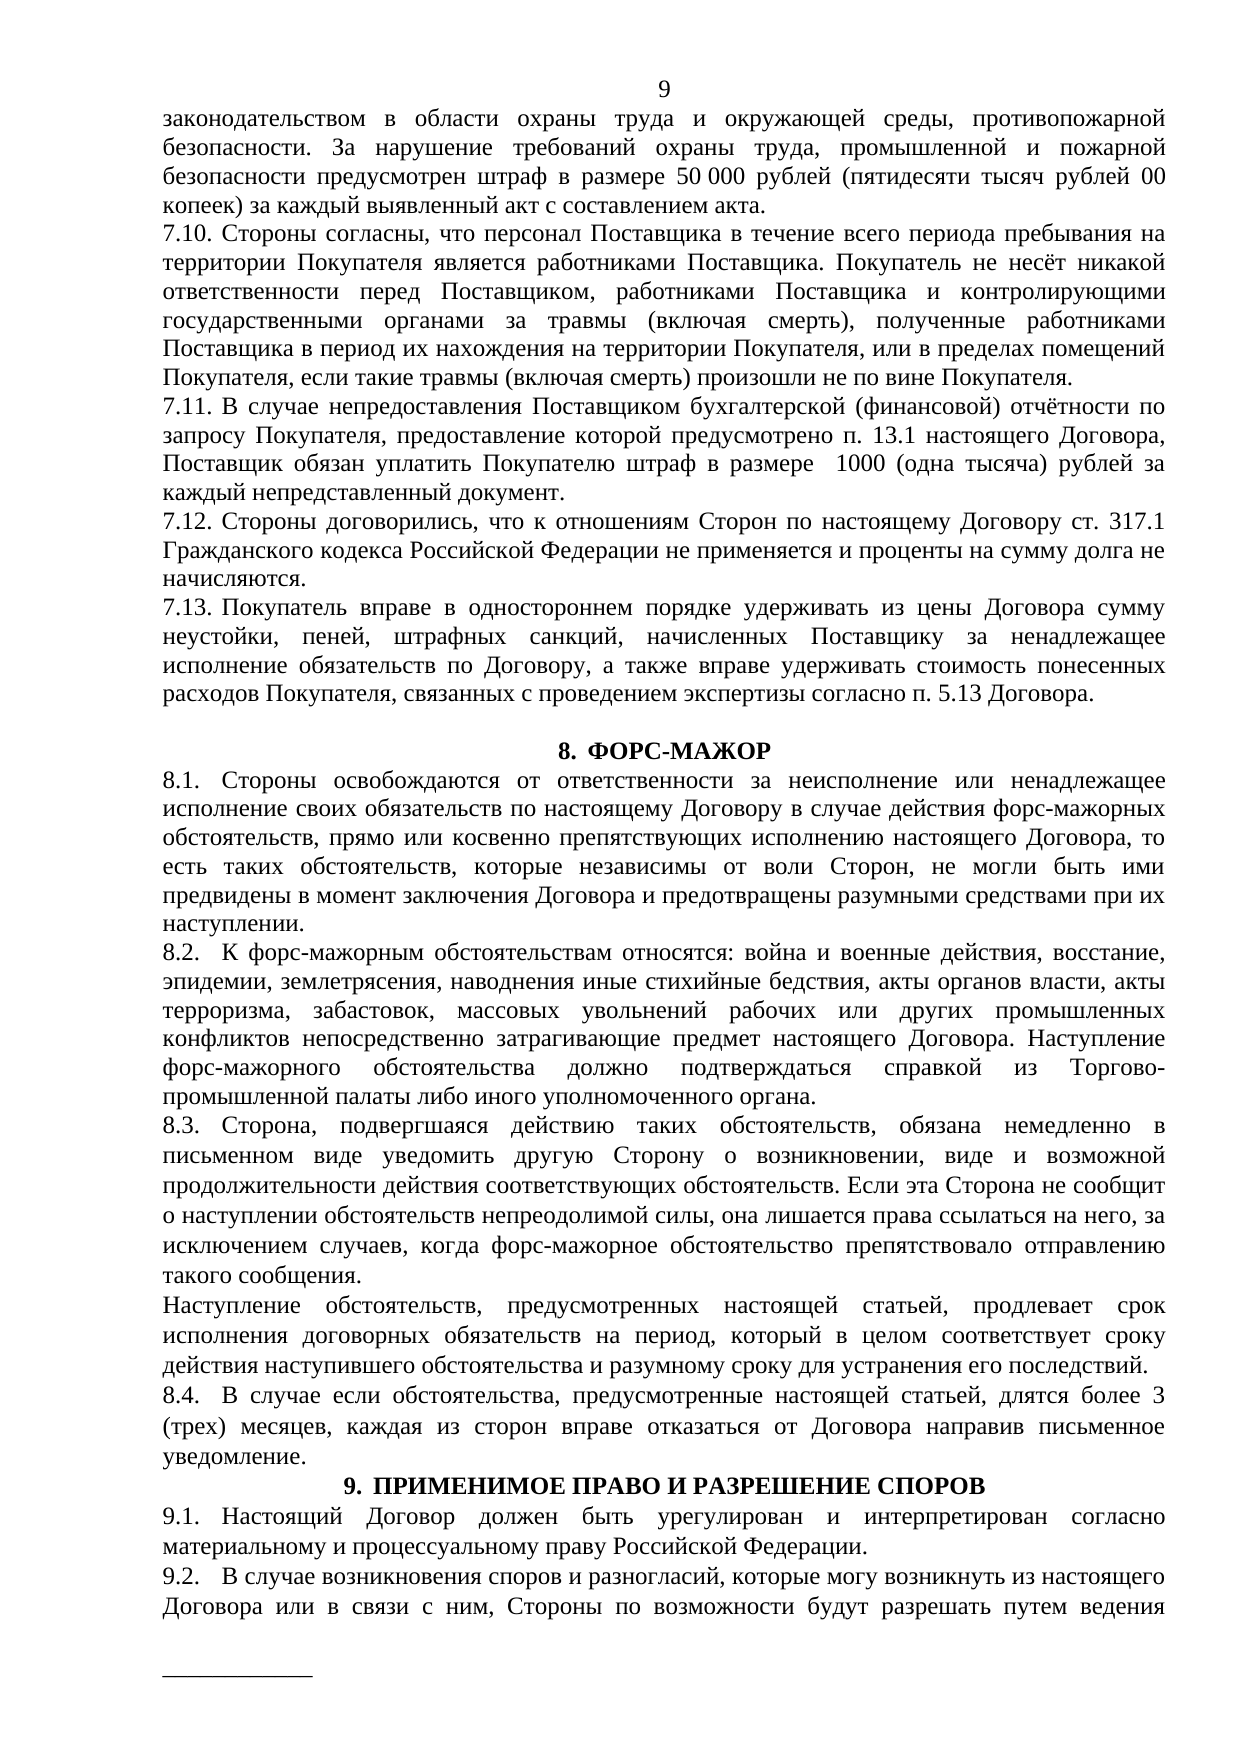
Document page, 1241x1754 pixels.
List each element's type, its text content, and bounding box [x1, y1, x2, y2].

list Сторона, подвергшаяся действию таких обстоятельств, обязана немедленно в письменном виде уведомить другую Сторону о возникновении, виде и возможной продолжительности действия соответствующих обстоятельств. Если эта Сторона не сообщит о наступлении обстоятельств непреодолимой силы, она лишается права ссылаться на него, за исключением случаев, когда форс-мажорное обстоятельство препятствовало отправлению такого сообщения. [162, 1110, 1166, 1289]
list Настоящий Договор должен быть урегулирован и интерпретирован согласно материальному и процессуальному праву Российской Федерации. [162, 1501, 1166, 1560]
list Стороны договорились, что к отношениям Сторон по настоящему Договору ст. 317.1 Гражданского кодекса Российской Федерации не применяется и проценты на сумму долга не начисляются. [162, 506, 1166, 592]
text Наступление обстоятельств, предусмотренных настоящей статьей, продлевает срок исполнения договорных обязательств на период, который в целом соответствует сроку действия наступившего обстоятельства и разумному сроку для устранения его последствий. [162, 1290, 1166, 1379]
list Стороны согласны, что персонал Поставщика в течение всего периода пребывания на территории Покупателя является работниками Поставщика. Покупатель не несёт никакой ответственности перед Поставщиком, работниками Поставщика и контролирующими государственными органами за травмы (включая смерть), полученные работниками Поставщика в период их нахождения на территории Покупателя, или в пределах помещений Покупателя, если такие травмы (включая смерть) произошли не по вине Покупателя. [162, 218, 1166, 391]
list К форс-мажорным обстоятельствам относятся: война и военные действия, восстание, эпидемии, землетрясения, наводнения иные стихийные бедствия, акты органов власти, акты терроризма, забастовок, массовых увольнений рабочих или других промышленных конфликтов непосредственно затрагивающие предмет настоящего Договора. Наступление форс-мажорного обстоятельства должно подтверждаться справкой из Торгово-промышленной палаты либо иного уполномоченного органа. [162, 937, 1166, 1110]
list ФОРС-МАЖОР [162, 736, 1166, 765]
list Стороны освобождаются от ответственности за неисполнение или ненадлежащее исполнение своих обязательств по настоящему Договору в случае действия форс-мажорных обстоятельств, прямо или косвенно препятствующих исполнению настоящего Договора, то есть таких обстоятельств, которые независимы от воли Сторон, не могли быть ими предвидены в момент заключения Договора и предотвращены разумными средствами при их наступлении. [162, 765, 1166, 937]
list В случае непредоставления Поставщиком бухгалтерской (финансовой) отчётности по запросу Покупателя, предоставление которой предусмотрено п. 13.1 настоящего Договора, Поставщик обязан уплатить Покупателю штраф в размере 1000 (одна тысяча) рублей за каждый непредставленный документ. [162, 391, 1166, 506]
list ПРИМЕНИМОЕ ПРАВО И РАЗРЕШЕНИЕ СПОРОВ [162, 1471, 1166, 1500]
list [162, 1561, 1166, 1620]
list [162, 103, 1166, 218]
list В случае если обстоятельства, предусмотренные настоящей статьей, длятся более 3 (трех) месяцев, каждая из сторон вправе отказаться от Договора направив письменное уведомление. [162, 1381, 1166, 1469]
list Покупатель вправе в одностороннем порядке удерживать из цены Договора сумму неустойки, пеней, штрафных санкций, начисленных Поставщику за ненадлежащее исполнение обязательств по Договору, а также вправе удерживать стоимость понесенных расходов Покупателя, связанных с проведением экспертизы согласно п. 5.13 Договора. [162, 592, 1166, 707]
